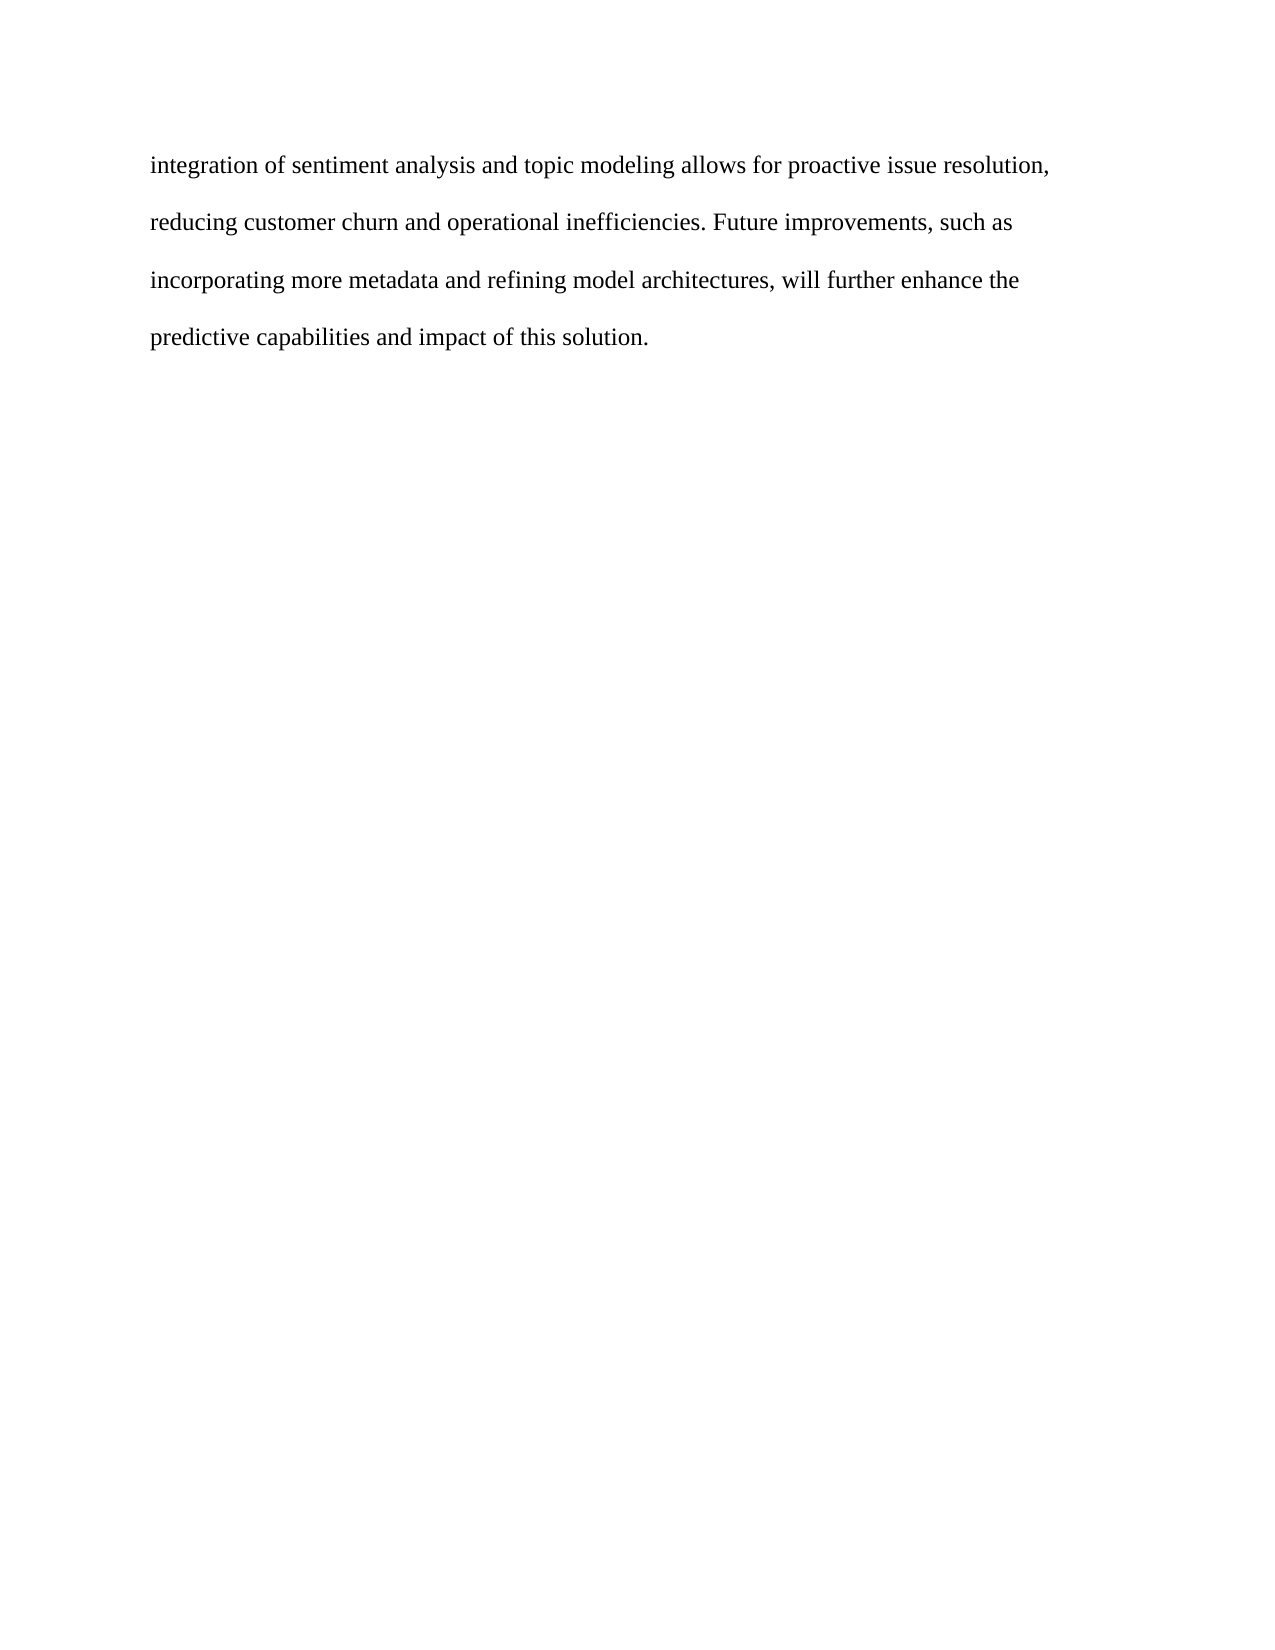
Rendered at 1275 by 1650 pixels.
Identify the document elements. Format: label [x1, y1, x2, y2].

text [150, 150, 1125, 351]
